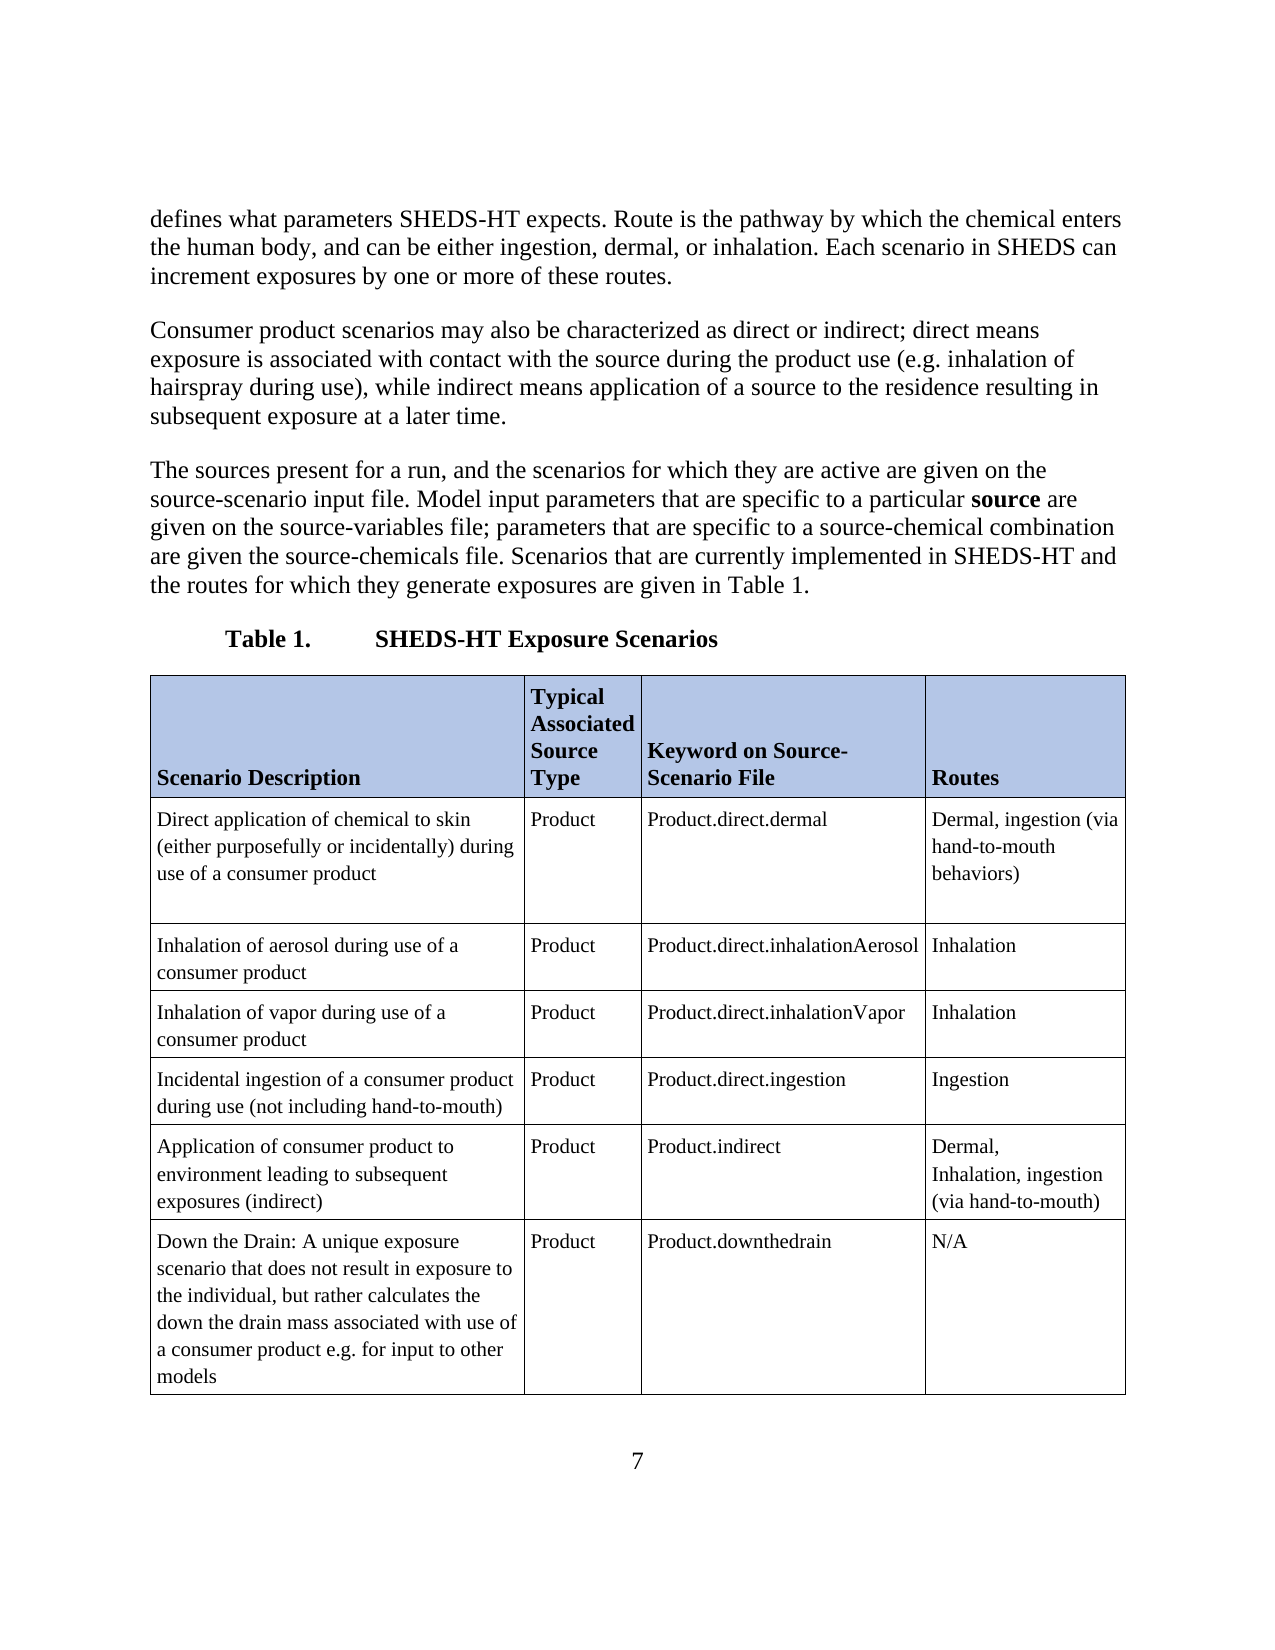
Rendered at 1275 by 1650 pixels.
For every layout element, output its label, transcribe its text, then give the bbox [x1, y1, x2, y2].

table_cell Inhalation of aerosol during use of a consumer product [151, 924, 524, 990]
table_cell Product.direct.ingestion [642, 1058, 925, 1124]
table_header Keyword on Source-Scenario File [642, 676, 925, 797]
table_cell Product [525, 1220, 641, 1394]
table_cell Product [525, 1125, 641, 1219]
text The sources present for a run, and the scenarios for which they are active are given on the source-scenario input file. Model input parameters that are specific to a particular source are given on the source-variables file; parameters that are specific to a source-chemical combination are given the source-chemicals file. Scenarios that are currently implemented in SHEDS-HT and the routes for which they generate exposures are given in Table 1. [150, 455, 1125, 599]
table_cell Incidental ingestion of a consumer product during use (not including hand-to-mouth) [151, 1058, 524, 1124]
table_cell Product [525, 1058, 641, 1124]
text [150, 204, 1125, 290]
table_cell Product.indirect [642, 1125, 925, 1219]
table_cell Application of consumer product to environment leading to subsequent exposures (indirect) [151, 1125, 524, 1219]
table_cell Direct application of chemical to skin (either purposefully or incidentally) during use of a consumer product [151, 798, 524, 922]
text SHEDS-HT Exposure Scenarios [225, 624, 1125, 652]
table_cell N/A [926, 1220, 1125, 1394]
table_cell Dermal, Inhalation, ingestion (via hand-to-mouth) [926, 1125, 1125, 1219]
table_cell Inhalation [926, 924, 1125, 990]
table_cell Product.direct.dermal [642, 798, 925, 922]
table_header Scenario Description [151, 676, 524, 797]
table_cell Dermal, ingestion (via hand-to-mouth behaviors) [926, 798, 1125, 922]
table_header Typical Associated Source Type [525, 676, 641, 797]
table_cell Product.downthedrain [642, 1220, 925, 1394]
table_cell Product.direct.inhalationVapor [642, 991, 925, 1057]
table_cell Inhalation of vapor during use of a consumer product [151, 991, 524, 1057]
table_cell Product [525, 991, 641, 1057]
table_cell Product [525, 798, 641, 922]
table_cell Inhalation [926, 991, 1125, 1057]
table_cell Ingestion [926, 1058, 1125, 1124]
table_cell Product.direct.inhalationAerosol [642, 924, 925, 990]
text Consumer product scenarios may also be characterized as direct or indirect; direct means exposure is associated with contact with the source during the product use (e.g. inhalation of hairspray during use), while indirect means application of a source to the residence resulting in subsequent exposure at a later time. [150, 315, 1125, 430]
table_cell Product [525, 924, 641, 990]
table_cell Down the Drain: A unique exposure scenario that does not result in exposure to the individual, but rather calculates the down the drain mass associated with use of a consumer product e.g. for input to other models [151, 1220, 524, 1394]
table_header Routes [926, 676, 1125, 797]
